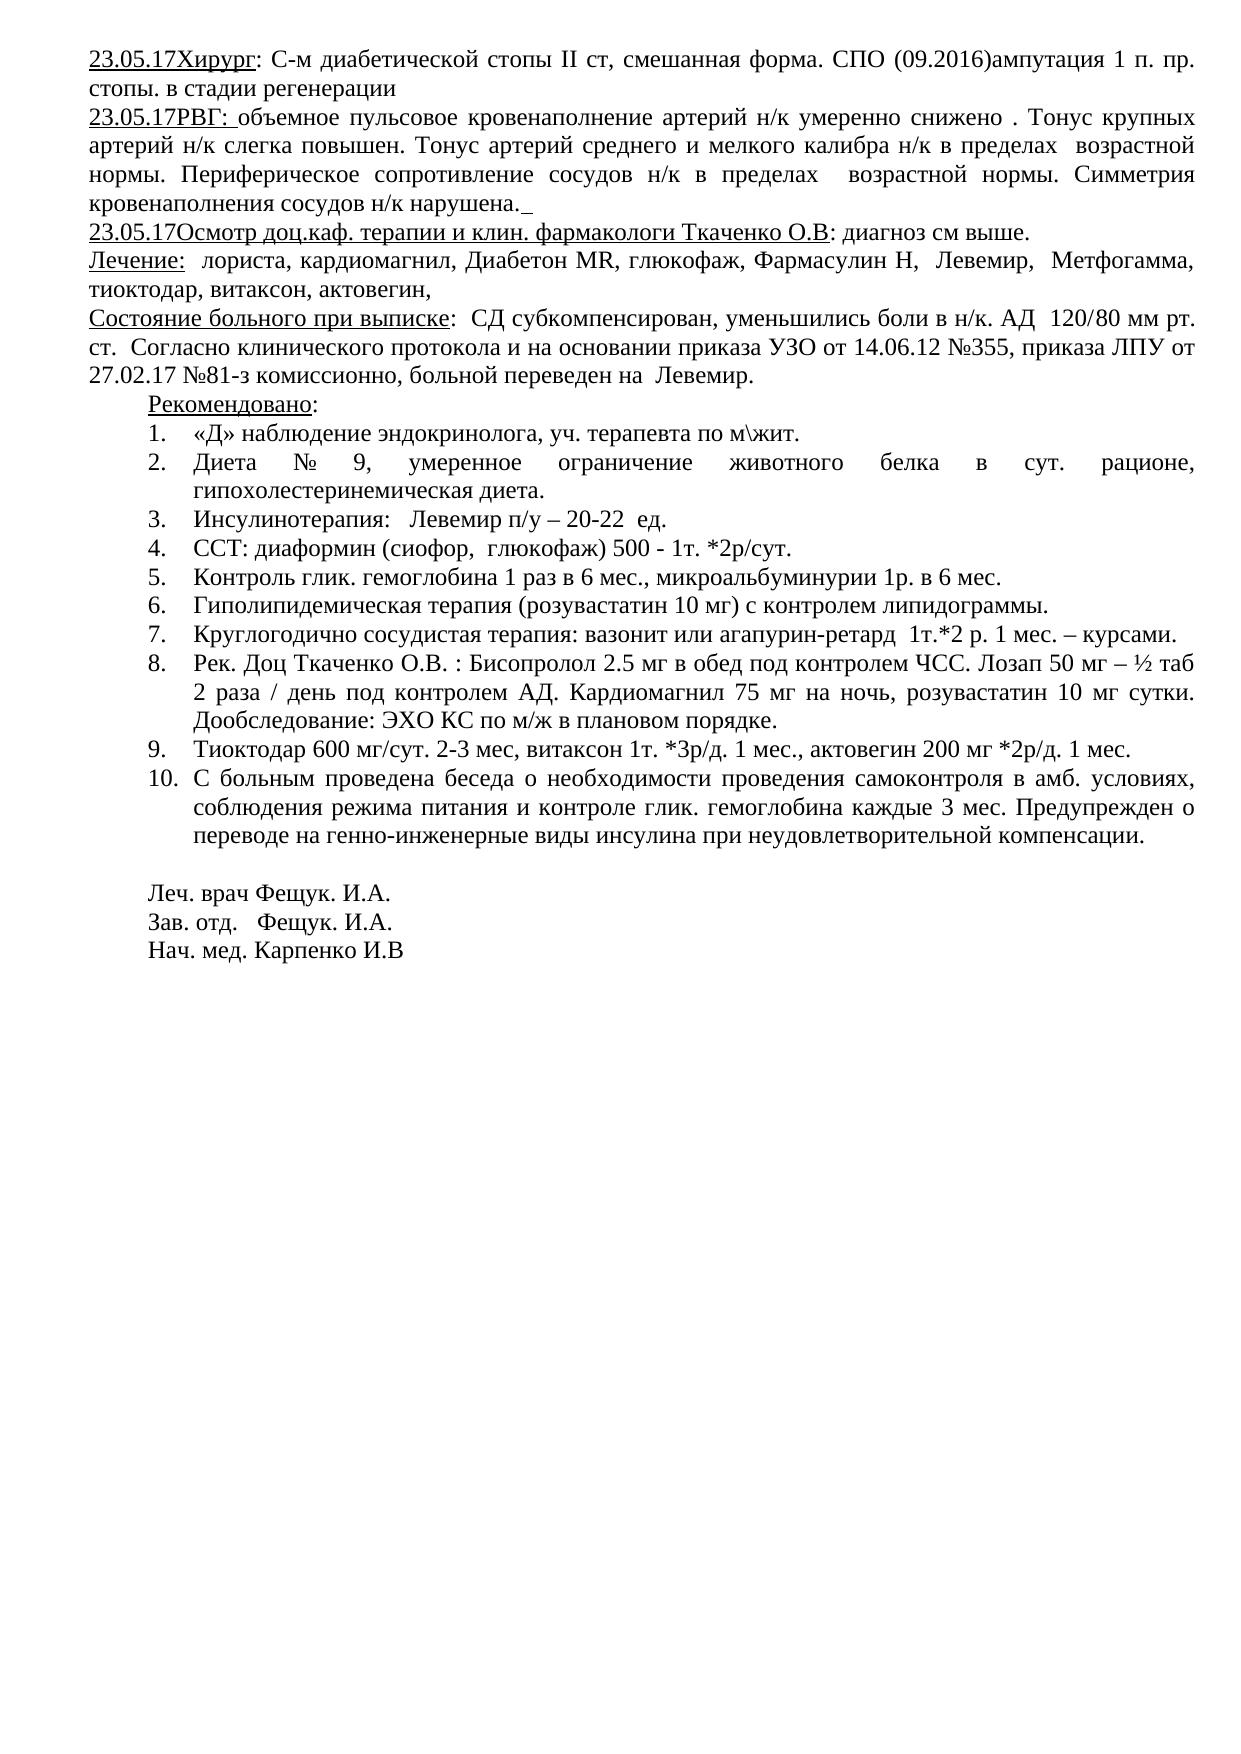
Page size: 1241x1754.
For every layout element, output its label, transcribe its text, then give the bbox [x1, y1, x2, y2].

text Нач. мед. Карпенко И.В [148, 936, 1196, 964]
text Лечение: лориста, кардиомагнил, Диабетон MR, глюкофаж, Фармасулин Н, Левемир, Метфогамма, тиоктодар, витаксон, актовегин, [89, 246, 1196, 303]
list 600 мг/сут. 2-3 мес, витаксон 1т. *3р/д. 1 мес., актовегин 200 мг *2р/д. 1 мес. [148, 734, 1196, 763]
list «Д» наблюдение эндокринолога, уч. терапевта по м\жит. [148, 418, 1196, 447]
list Инсулинотерапия: Левемир п/у – 20-22 ед. [148, 504, 1196, 533]
text Рекомендовано: [148, 389, 1196, 418]
text 23.05.17РВГ: объемное пульсовое кровенаполнение артерий н/к умеренно снижено . Тонус крупных артерий н/к слегка повышен. Тонус артерий среднего и мелкого калибра н/к в пределах возрастной нормы. Периферическое сопротивление сосудов н/к в пределах возрастной нормы. Симметрия кровенаполнения сосудов н/к нарушена. [89, 102, 1196, 217]
list Круглогодично сосудистая терапия: вазонит или агапурин-ретард 1т.*2 р. 1 мес. – курсами. [148, 619, 1196, 648]
text 23.05.17Осмотр доц.каф. терапии и клин. фармакологи Ткаченко О.В: диагноз см выше. [89, 217, 1196, 246]
text Леч. врач [148, 878, 1196, 907]
text Состояние больного при выписке: СД субкомпенсирован, уменьшились боли в н/к. АД 120/80 мм рт. ст. Согласно клинического протокола и на основании приказа УЗО от 14.06.12 №355, приказа ЛПУ от 27.02.17 №81-з комиссионно, больной переведен на Левемир. [89, 303, 1196, 389]
list Диета № 9, умеренное ограничение животного белка в сут. рационе, гипохолестеринемическая диета. [148, 447, 1196, 504]
list ССТ: диаформин (сиофор, глюкофаж) 500 - 1т. *2р/сут. [148, 533, 1196, 562]
list С больным проведена беседа о необходимости проведения самоконтроля в амб. условиях, соблюдения режима питания и контроле глик. гемоглобина каждые 3 мес. Предупрежден о переводе на генно-инженерные виды инсулина при неудовлетворительной компенсации. [148, 763, 1196, 849]
list Контроль глик. гемоглобина 1 раз в 6 мес., микроальбуминурии 1р. в 6 мес. [148, 562, 1196, 591]
text 23.05.17Хирург: С-м диабетической стопы II ст, смешанная форма. СПО (09.2016)ампутация 1 п. пр. стопы. в стадии регенерации [89, 44, 1196, 102]
list Рек. Доц Ткаченко О.В. : Бисопролол 2.5 мг в обед под контролем ЧСС. Лозап 50 мг – ½ таб 2 раза / день под контролем АД. Кардиомагнил 75 мг на ночь, розувастатин 10 мг сутки. Дообследование: ЭХО КС по м/ж в плановом порядке. [148, 648, 1196, 734]
list Гиполипидемическая терапия (розувастатин 10 мг) с контролем липидограммы. [148, 591, 1196, 619]
